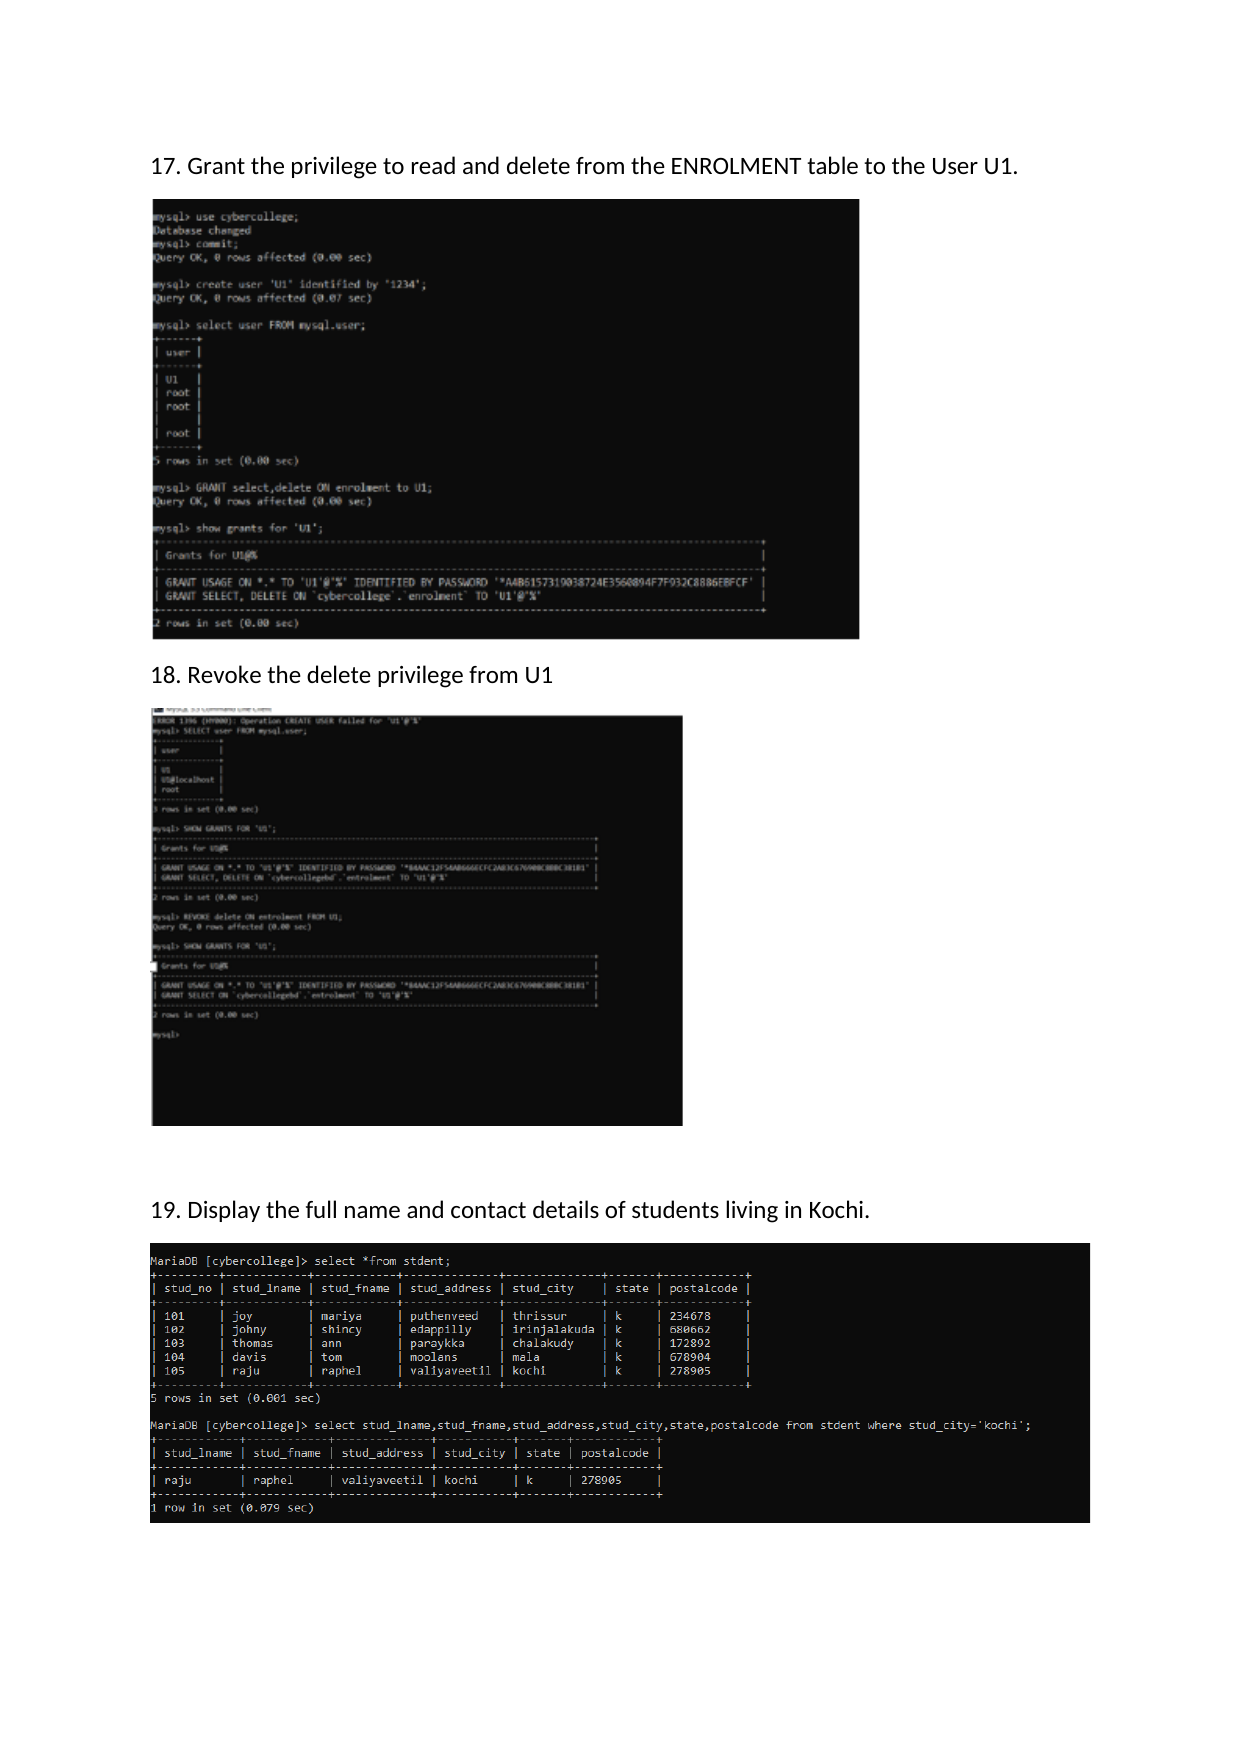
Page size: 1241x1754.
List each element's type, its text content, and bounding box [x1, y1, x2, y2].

text 19. Display the full name and contact details of students living in Kochi. [150, 1194, 1090, 1225]
picture [150, 199, 860, 641]
picture [150, 1243, 1091, 1523]
picture [150, 708, 683, 1126]
text 18. Revoke the delete privilege from U1 [150, 659, 1090, 689]
text 17. Grant the privilege to read and delete from the ENROLMENT table to the User U1. [150, 150, 1090, 181]
